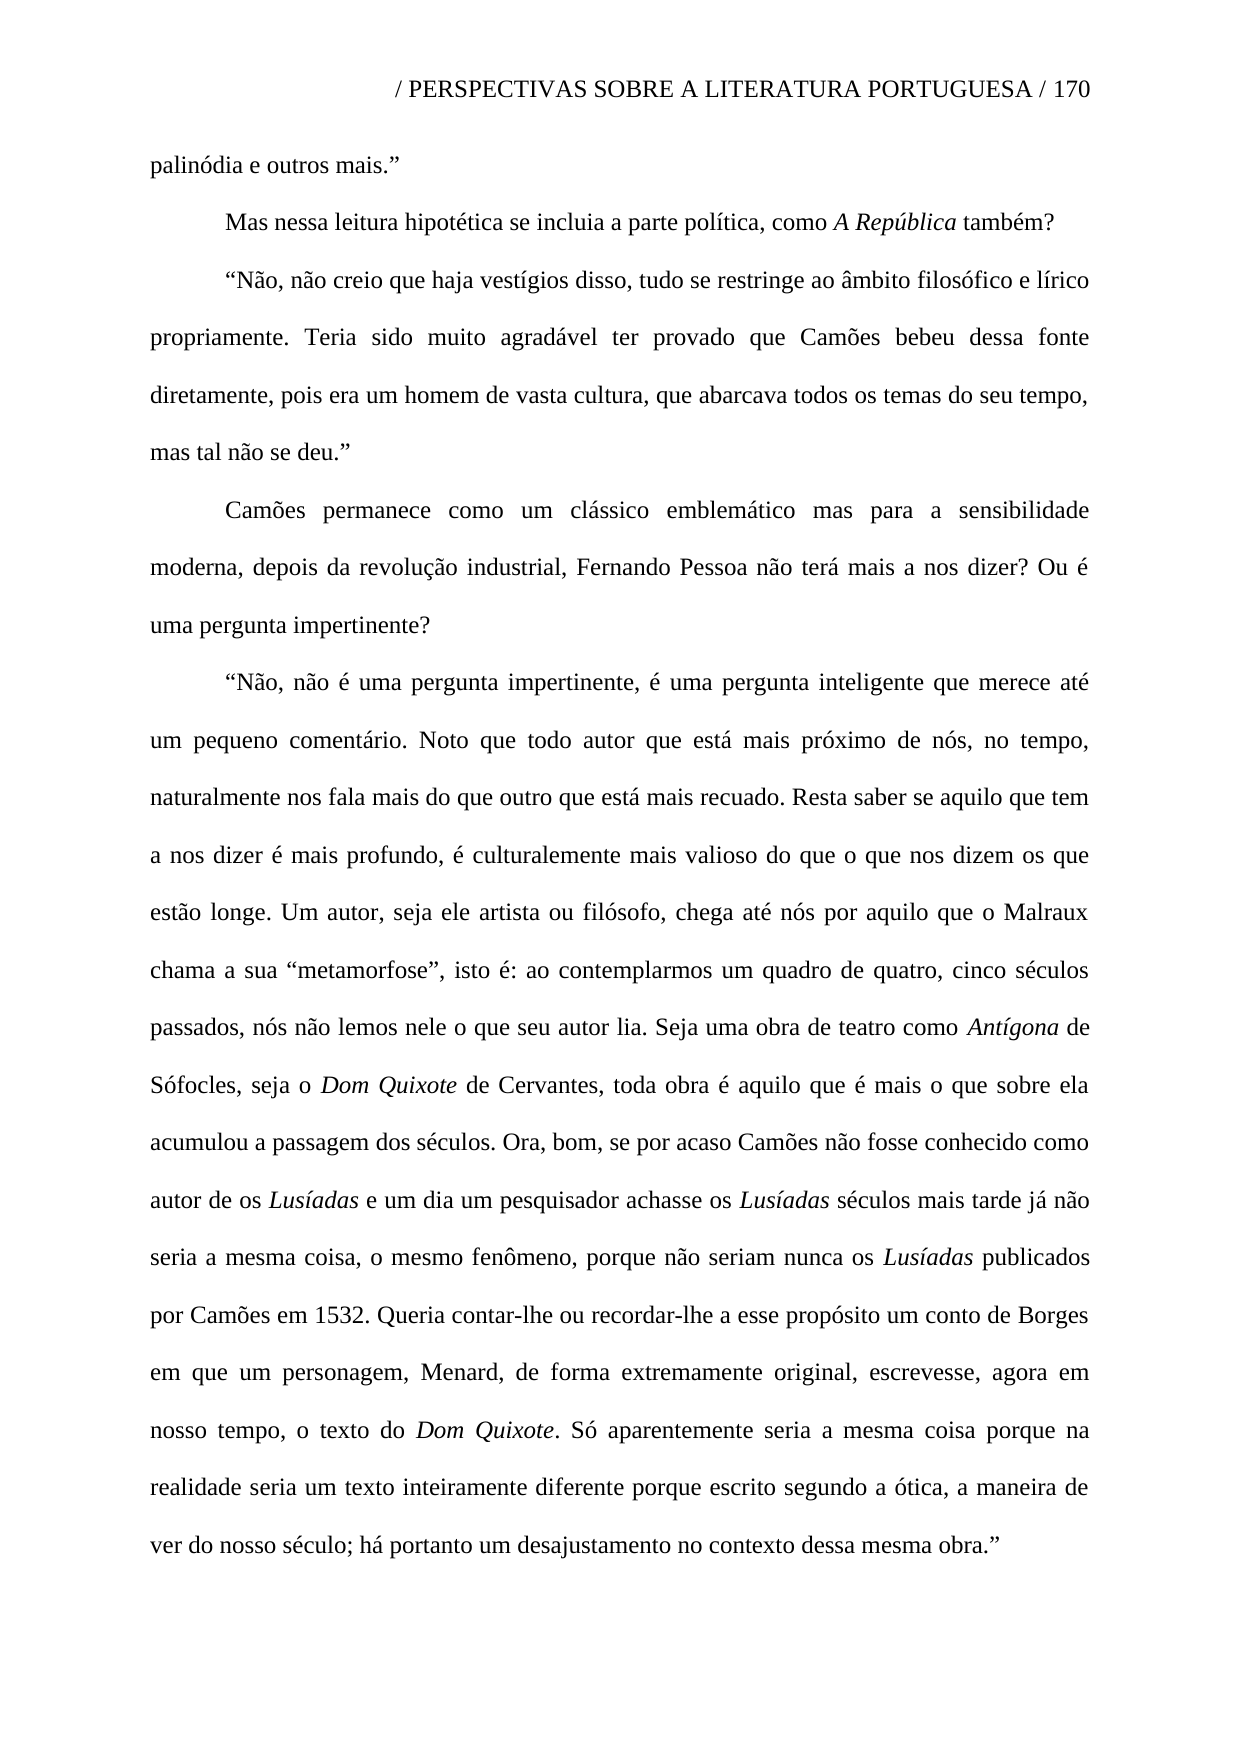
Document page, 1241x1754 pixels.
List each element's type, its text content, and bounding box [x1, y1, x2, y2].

text Camões permanece como um clássico emblemático mas para a sensibilidade moderna, depois da revolução industrial, Fernando Pessoa não terá mais a nos dizer? Ou é uma pergunta impertinente? [150, 495, 1090, 639]
text “Não, não é uma pergunta impertinente, é uma pergunta inteligente que merece até um pequeno comentário. Noto que todo autor que está mais próximo de nós, no tempo, naturalmente nos fala mais do que outro que está mais recuado. Resta saber se aquilo que tem a nos dizer é mais profundo, é culturalemente mais valioso do que o que nos dizem os que estão longe. Um autor, seja ele artista ou filósofo, chega até nós por aquilo que o Malraux chama a sua “metamorfose”, isto é: ao contemplarmos um quadro de quatro, cinco séculos passados, nós não lemos nele o que seu autor lia. Seja uma obra de teatro como Antígona de Sófocles, seja o Dom Quixote de Cervantes, toda obra é aquilo que é mais o que sobre ela acumulou a passagem dos séculos. Ora, bom, se por acaso Camões não fosse conhecido como autor de os Lusíadas e um dia um pesquisador achasse os Lusíadas séculos mais tarde já não seria a mesma coisa, o mesmo fenômeno, porque não seriam nunca os Lusíadas publicados por Camões em 1532. Queria contar-lhe ou recordar-lhe a esse propósito um conto de Borges em que um personagem, Menard, de forma extremamente original, escrevesse, agora em nosso tempo, o texto do Dom Quixote. Só aparentemente seria a mesma coisa porque na realidade seria um texto inteiramente diferente porque escrito segundo a ótica, a maneira de ver do nosso século; há portanto um desajustamento no contexto dessa mesma obra.” [150, 667, 1090, 1559]
text Mas nessa leitura hipotética se incluia a parte política, como A República também? [150, 207, 1090, 236]
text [150, 150, 1090, 179]
text “Não, não creio que haja vestígios disso, tudo se restringe ao âmbito filosófico e lírico propriamente. Teria sido muito agradável ter provado que Camões bebeu dessa fonte diretamente, pois era um homem de vasta cultura, que abarcava todos os temas do seu tempo, mas tal não se deu.” [150, 265, 1090, 466]
